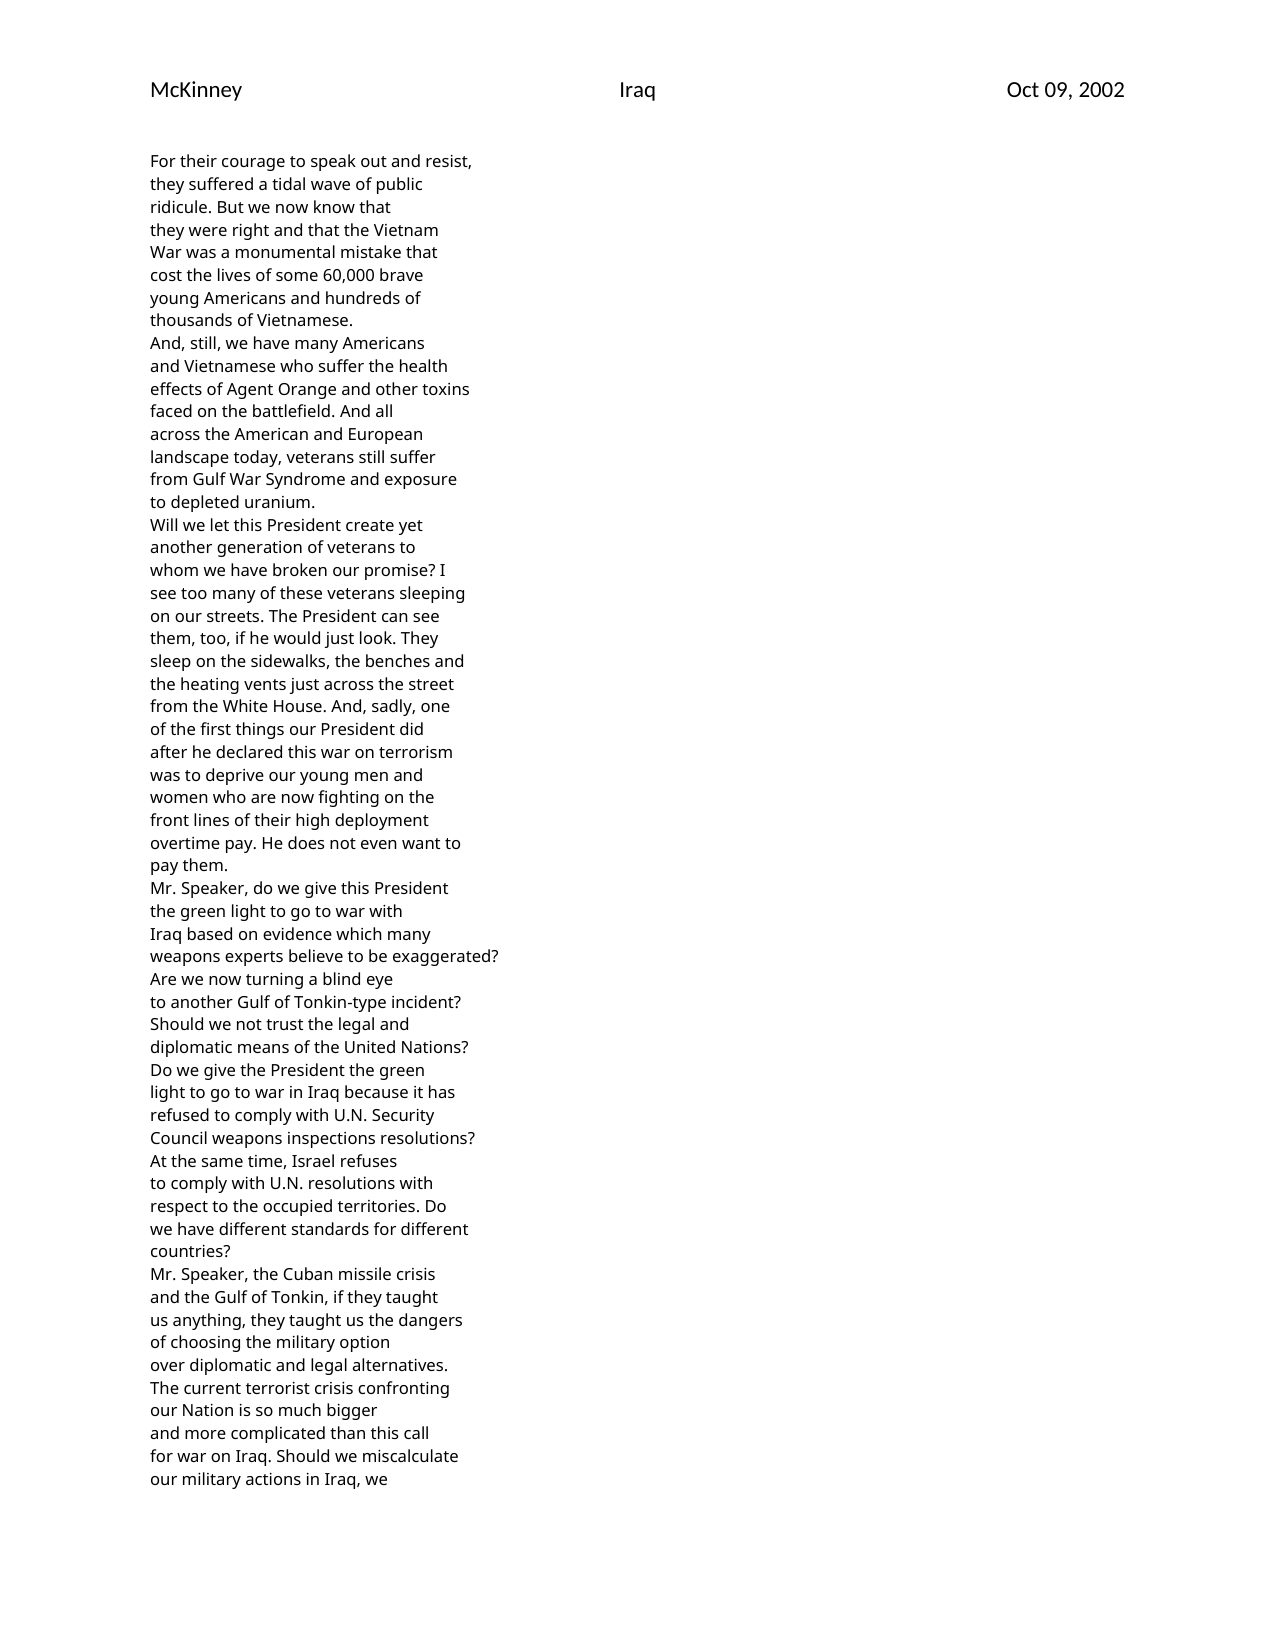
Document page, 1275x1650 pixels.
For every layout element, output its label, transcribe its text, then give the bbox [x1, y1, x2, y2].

text Iraq based on evidence which many [150, 922, 1125, 945]
text diplomatic means of the United Nations? [150, 1036, 1125, 1058]
text across the American and European [150, 422, 1125, 445]
text from Gulf War Syndrome and exposure [150, 468, 1125, 491]
text to comply with U.N. resolutions with [150, 1172, 1125, 1194]
text Mr. Speaker, the Cuban missile crisis [150, 1263, 1125, 1285]
text another generation of veterans to [150, 536, 1125, 559]
text from the White House. And, sadly, one [150, 695, 1125, 718]
text thousands of Vietnamese. [150, 309, 1125, 332]
text the heating vents just across the street [150, 672, 1125, 695]
text War was a monumental mistake that [150, 241, 1125, 263]
text Council weapons inspections resolutions? [150, 1126, 1125, 1149]
text faced on the battlefield. And all [150, 400, 1125, 422]
text sleep on the sidewalks, the benches and [150, 649, 1125, 672]
text effects of Agent Orange and other toxins [150, 377, 1125, 400]
text The current terrorist crisis confronting [150, 1376, 1125, 1399]
text women who are now fighting on the [150, 786, 1125, 808]
text our military actions in Iraq, we [150, 1467, 1125, 1490]
text and the Gulf of Tonkin, if they taught [150, 1285, 1125, 1308]
text see too many of these veterans sleeping [150, 581, 1125, 604]
text landscape today, veterans still suffer [150, 445, 1125, 468]
text them, too, if he would just look. They [150, 627, 1125, 649]
text Mr. Speaker, do we give this President [150, 877, 1125, 899]
text and more complicated than this call [150, 1422, 1125, 1444]
text and Vietnamese who suffer the health [150, 354, 1125, 377]
text And, still, we have many Americans [150, 332, 1125, 354]
text we have different standards for different [150, 1217, 1125, 1240]
text overtime pay. He does not even want to [150, 831, 1125, 854]
text refused to comply with U.N. Security [150, 1104, 1125, 1126]
text respect to the occupied territories. Do [150, 1194, 1125, 1217]
text was to deprive our young men and [150, 763, 1125, 786]
text For their courage to speak out and resist, [150, 150, 1125, 173]
text countries? [150, 1240, 1125, 1263]
text our Nation is so much bigger [150, 1399, 1125, 1422]
text At the same time, Israel refuses [150, 1149, 1125, 1172]
text Do we give the President the green [150, 1058, 1125, 1081]
text the green light to go to war with [150, 899, 1125, 922]
text they were right and that the Vietnam [150, 218, 1125, 241]
text of choosing the military option [150, 1331, 1125, 1353]
text ridicule. But we now know that [150, 195, 1125, 218]
text Should we not trust the legal and [150, 1013, 1125, 1036]
text Are we now turning a blind eye [150, 967, 1125, 990]
text cost the lives of some 60,000 brave [150, 263, 1125, 286]
text Will we let this President create yet [150, 513, 1125, 536]
text pay them. [150, 854, 1125, 877]
text after he declared this war on terrorism [150, 740, 1125, 763]
text front lines of their high deployment [150, 808, 1125, 831]
text weapons experts believe to be exaggerated? [150, 945, 1125, 967]
text over diplomatic and legal alternatives. [150, 1353, 1125, 1376]
text whom we have broken our promise? I [150, 559, 1125, 581]
text light to go to war in Iraq because it has [150, 1081, 1125, 1104]
text they suffered a tidal wave of public [150, 173, 1125, 195]
text to another Gulf of Tonkin-type incident? [150, 990, 1125, 1013]
text young Americans and hundreds of [150, 286, 1125, 309]
text of the first things our President did [150, 718, 1125, 740]
text for war on Iraq. Should we miscalculate [150, 1444, 1125, 1467]
text to depleted uranium. [150, 491, 1125, 513]
text us anything, they taught us the dangers [150, 1308, 1125, 1331]
text on our streets. The President can see [150, 604, 1125, 627]
